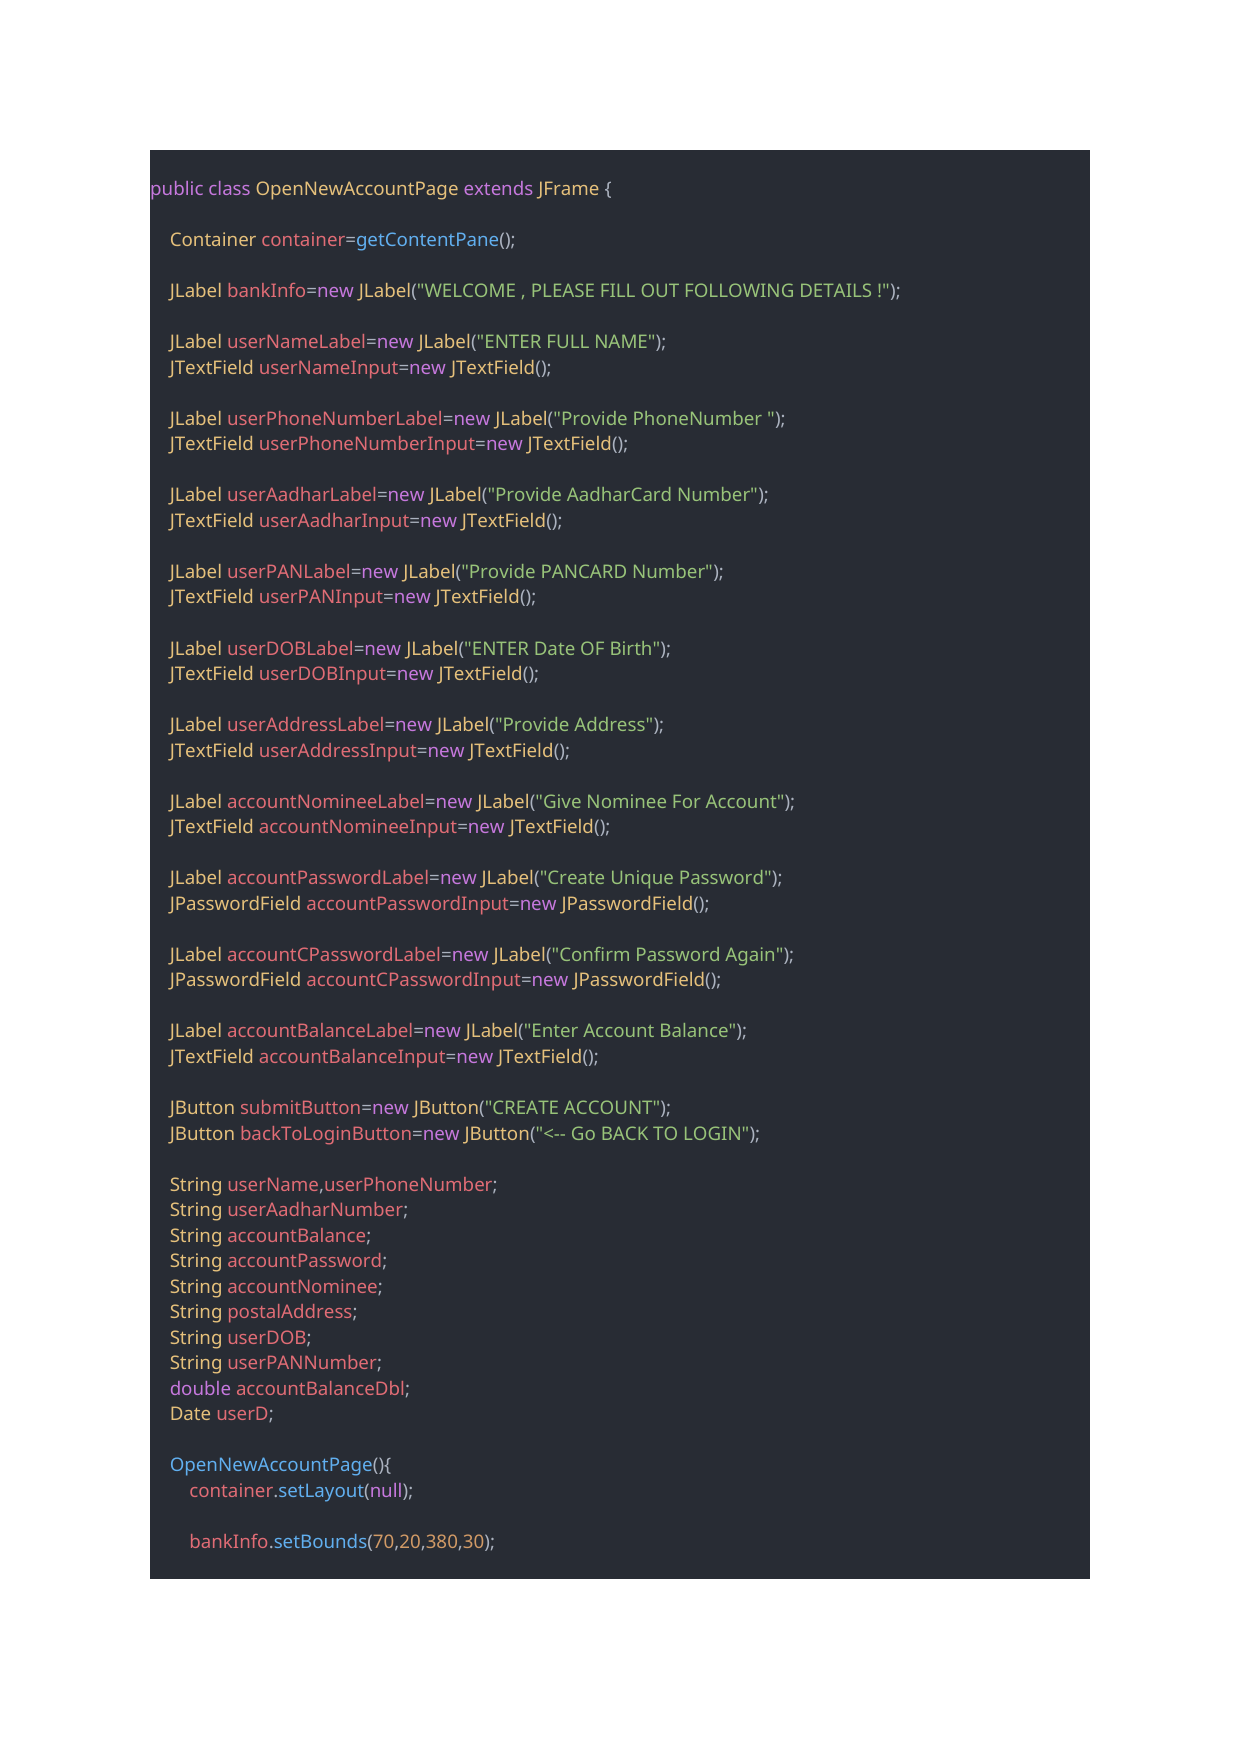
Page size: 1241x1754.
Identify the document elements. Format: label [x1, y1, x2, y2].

text [150, 150, 1090, 1579]
